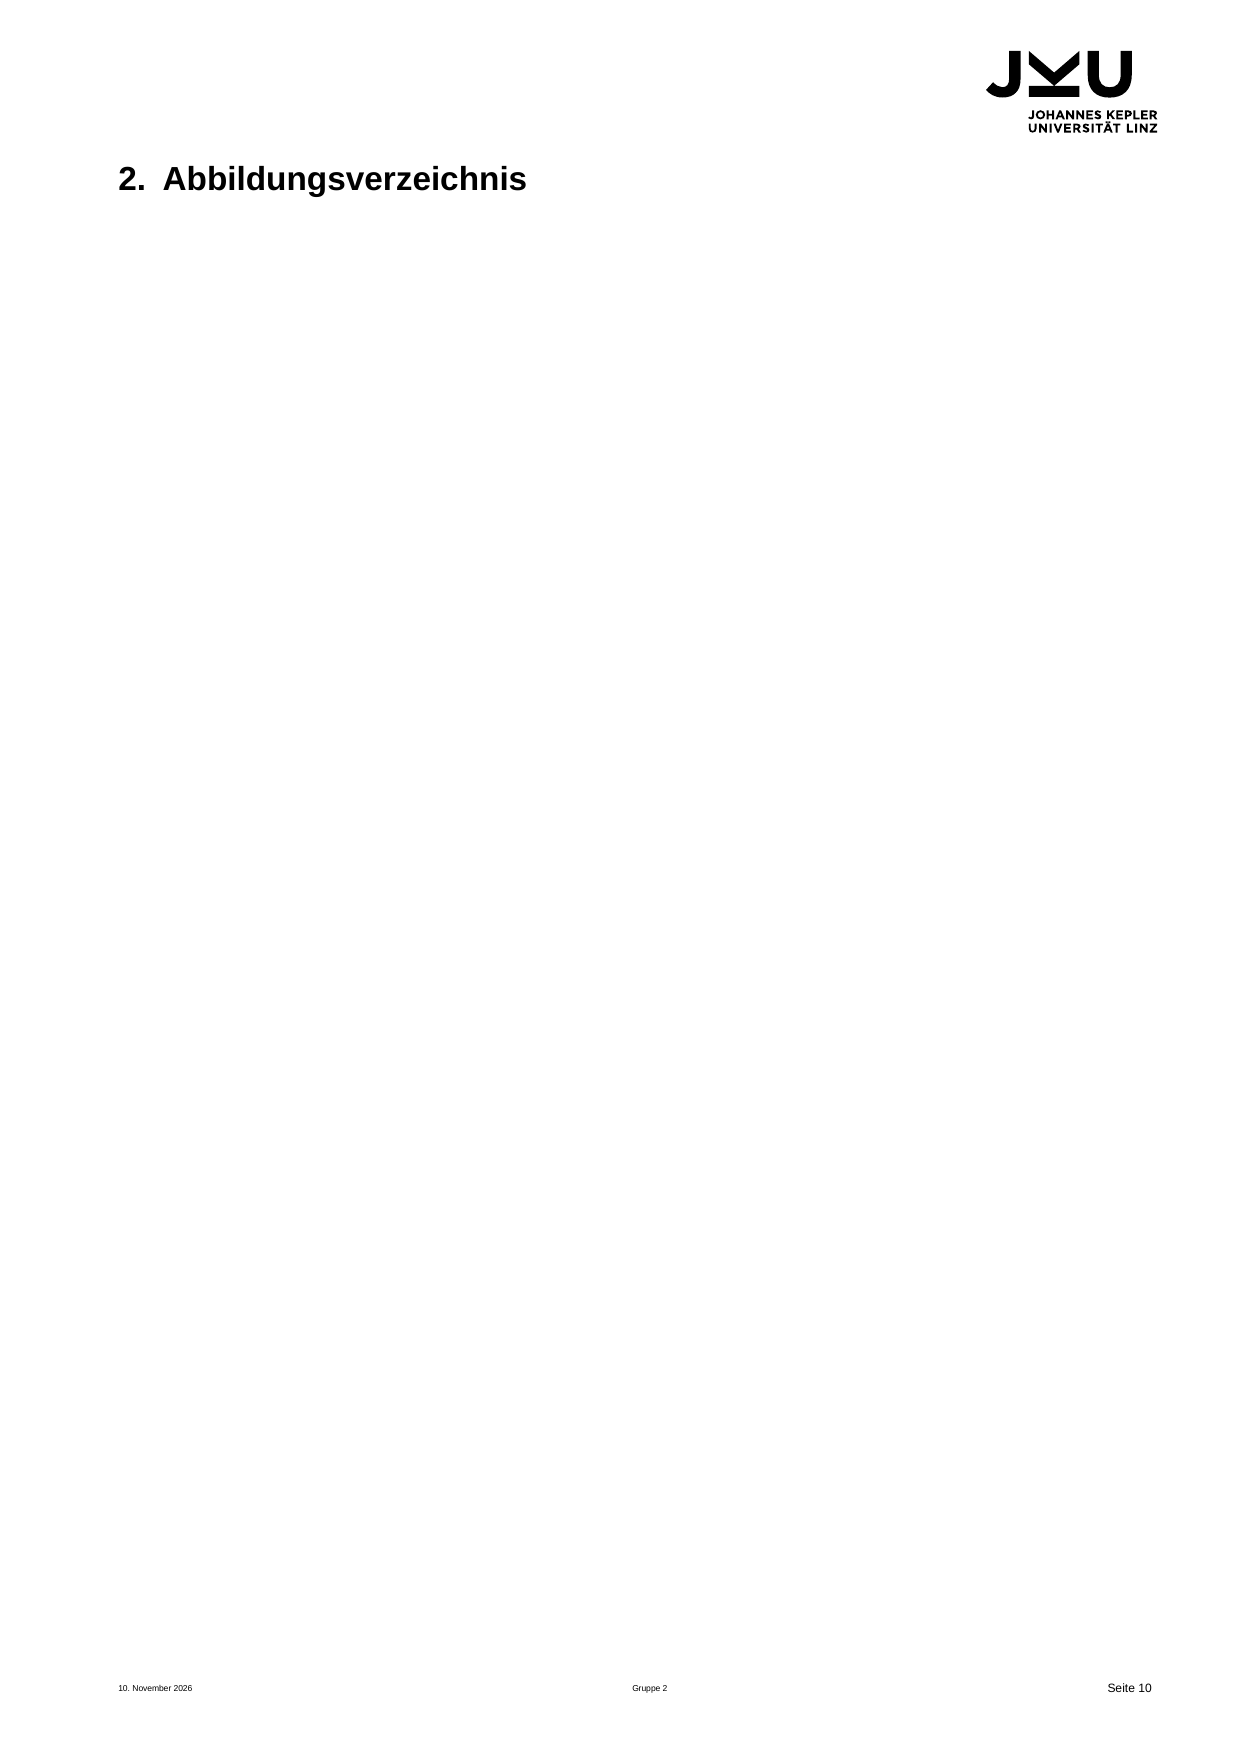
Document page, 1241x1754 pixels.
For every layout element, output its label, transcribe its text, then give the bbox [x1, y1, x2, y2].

subtitle Abbildungsverzeichnis [118, 159, 1157, 198]
